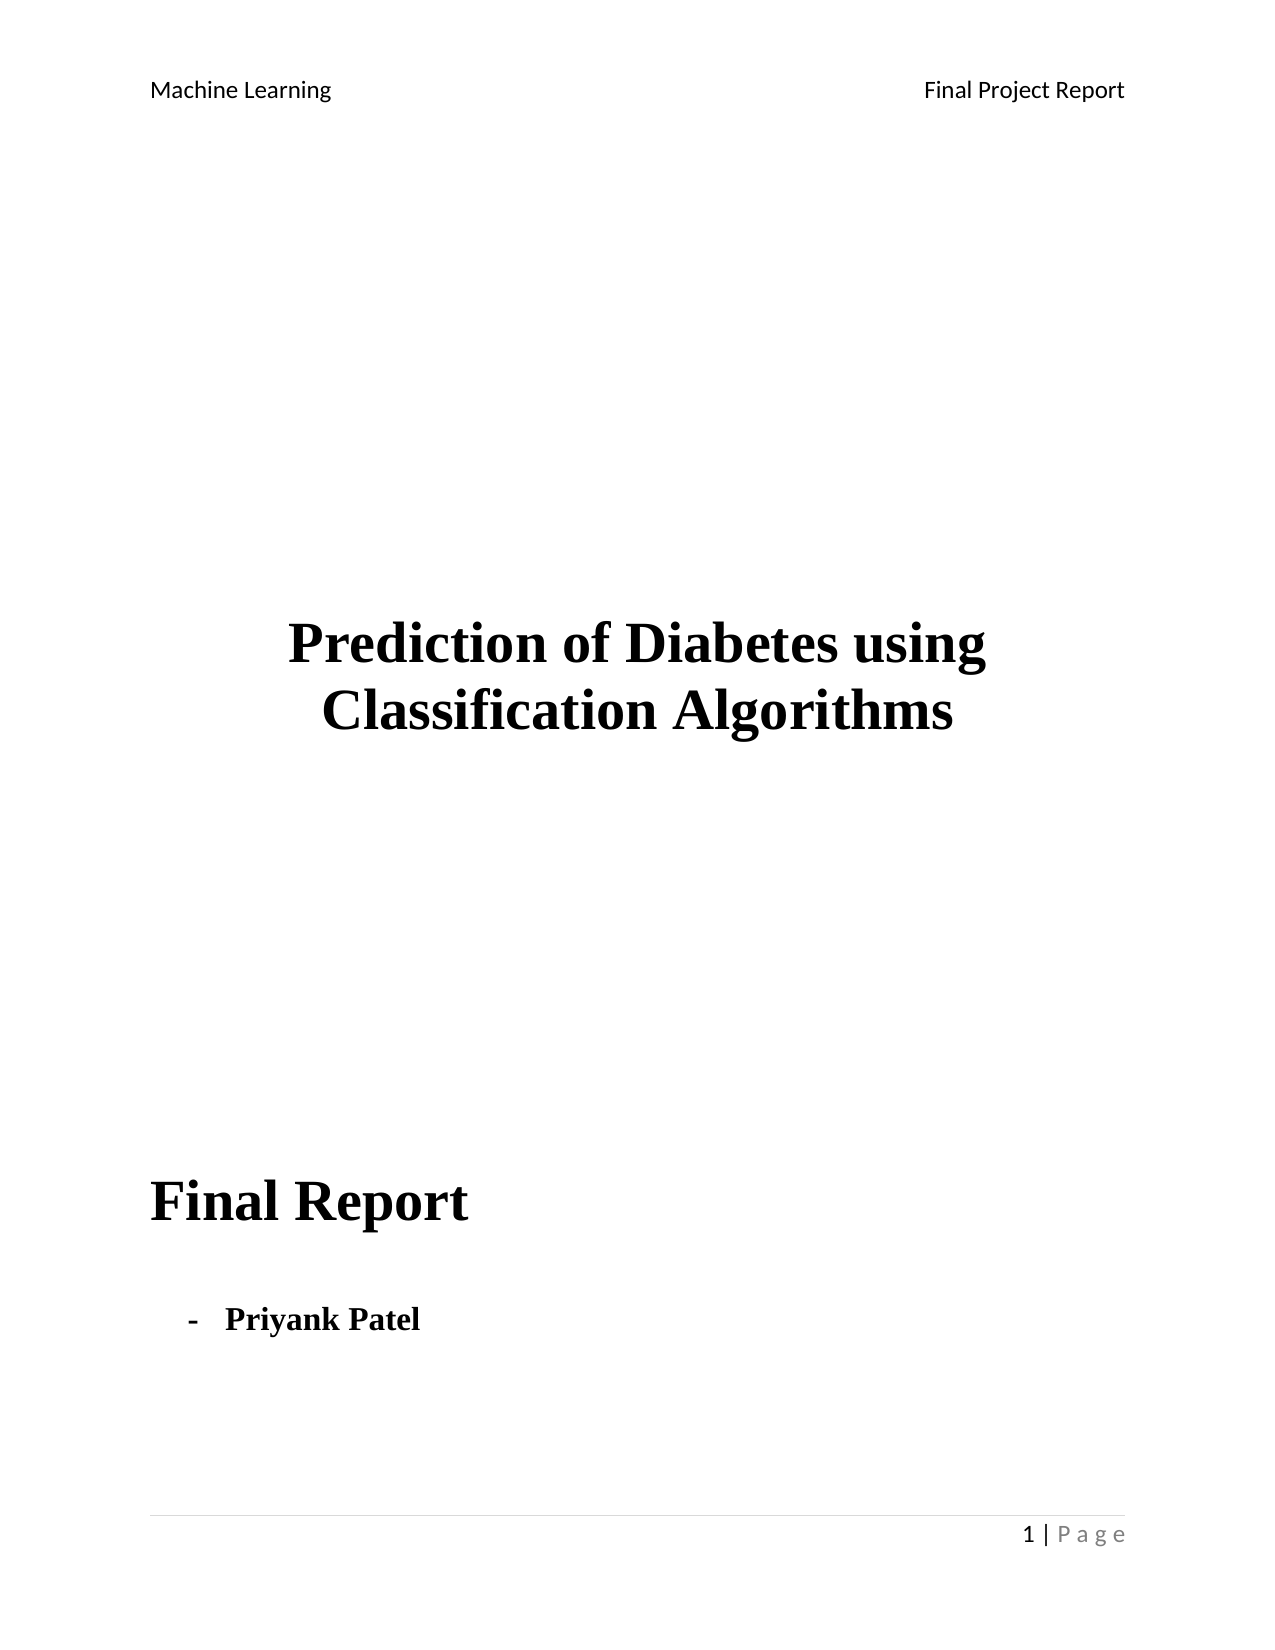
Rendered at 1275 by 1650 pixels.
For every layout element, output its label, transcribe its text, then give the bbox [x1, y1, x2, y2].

list Priyank Patel [187, 1300, 1125, 1338]
text Final Report [150, 1166, 1125, 1233]
text Prediction of Diabetes using Classification Algorithms [150, 608, 1125, 742]
